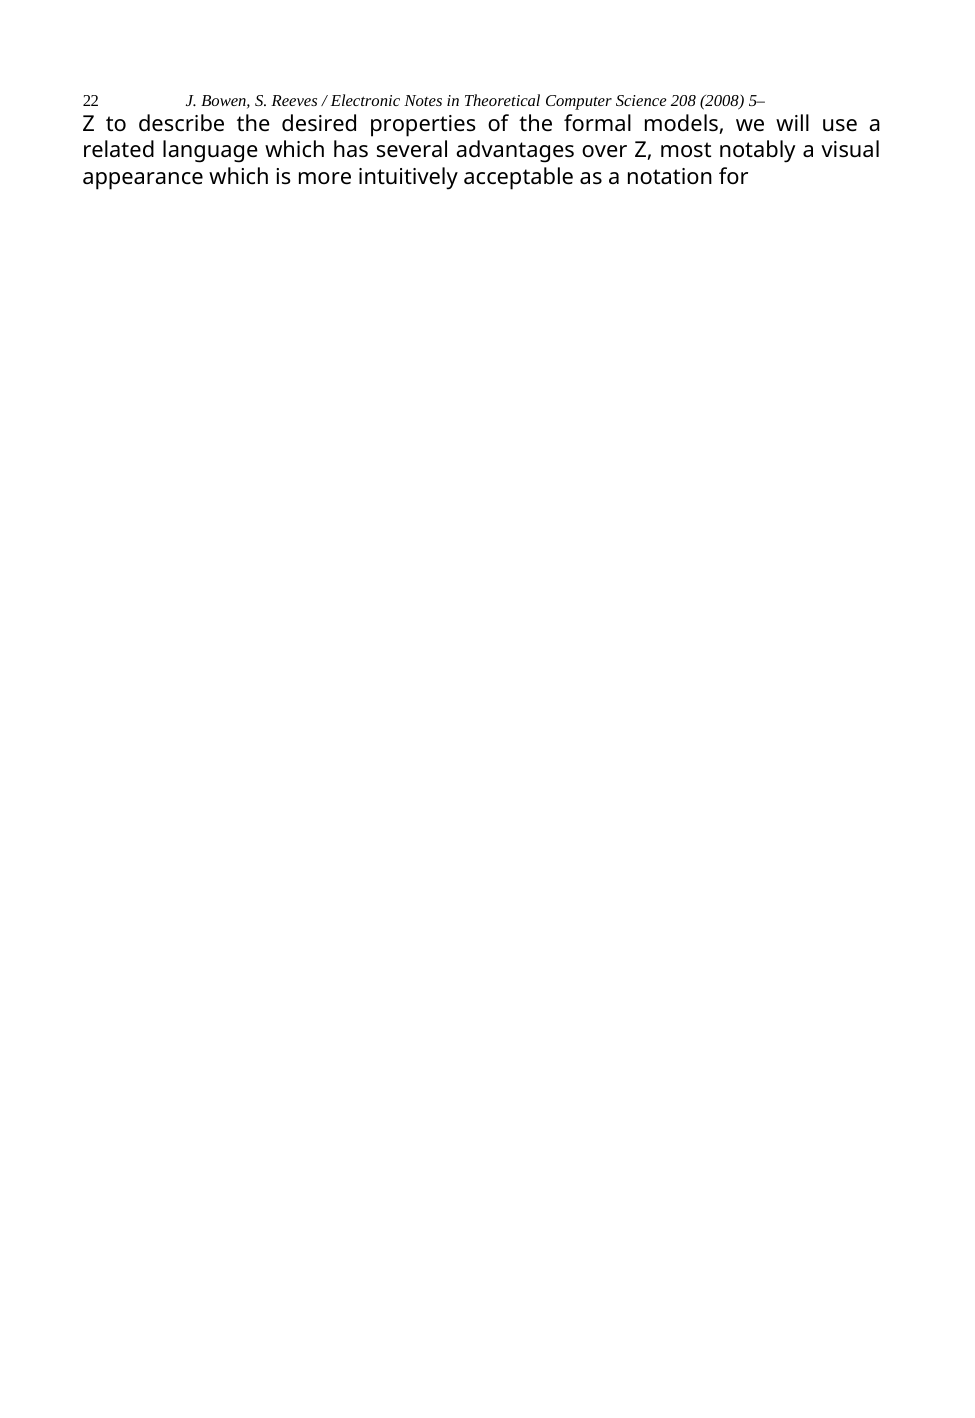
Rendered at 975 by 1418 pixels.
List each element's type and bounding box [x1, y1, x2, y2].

text [82, 110, 881, 191]
